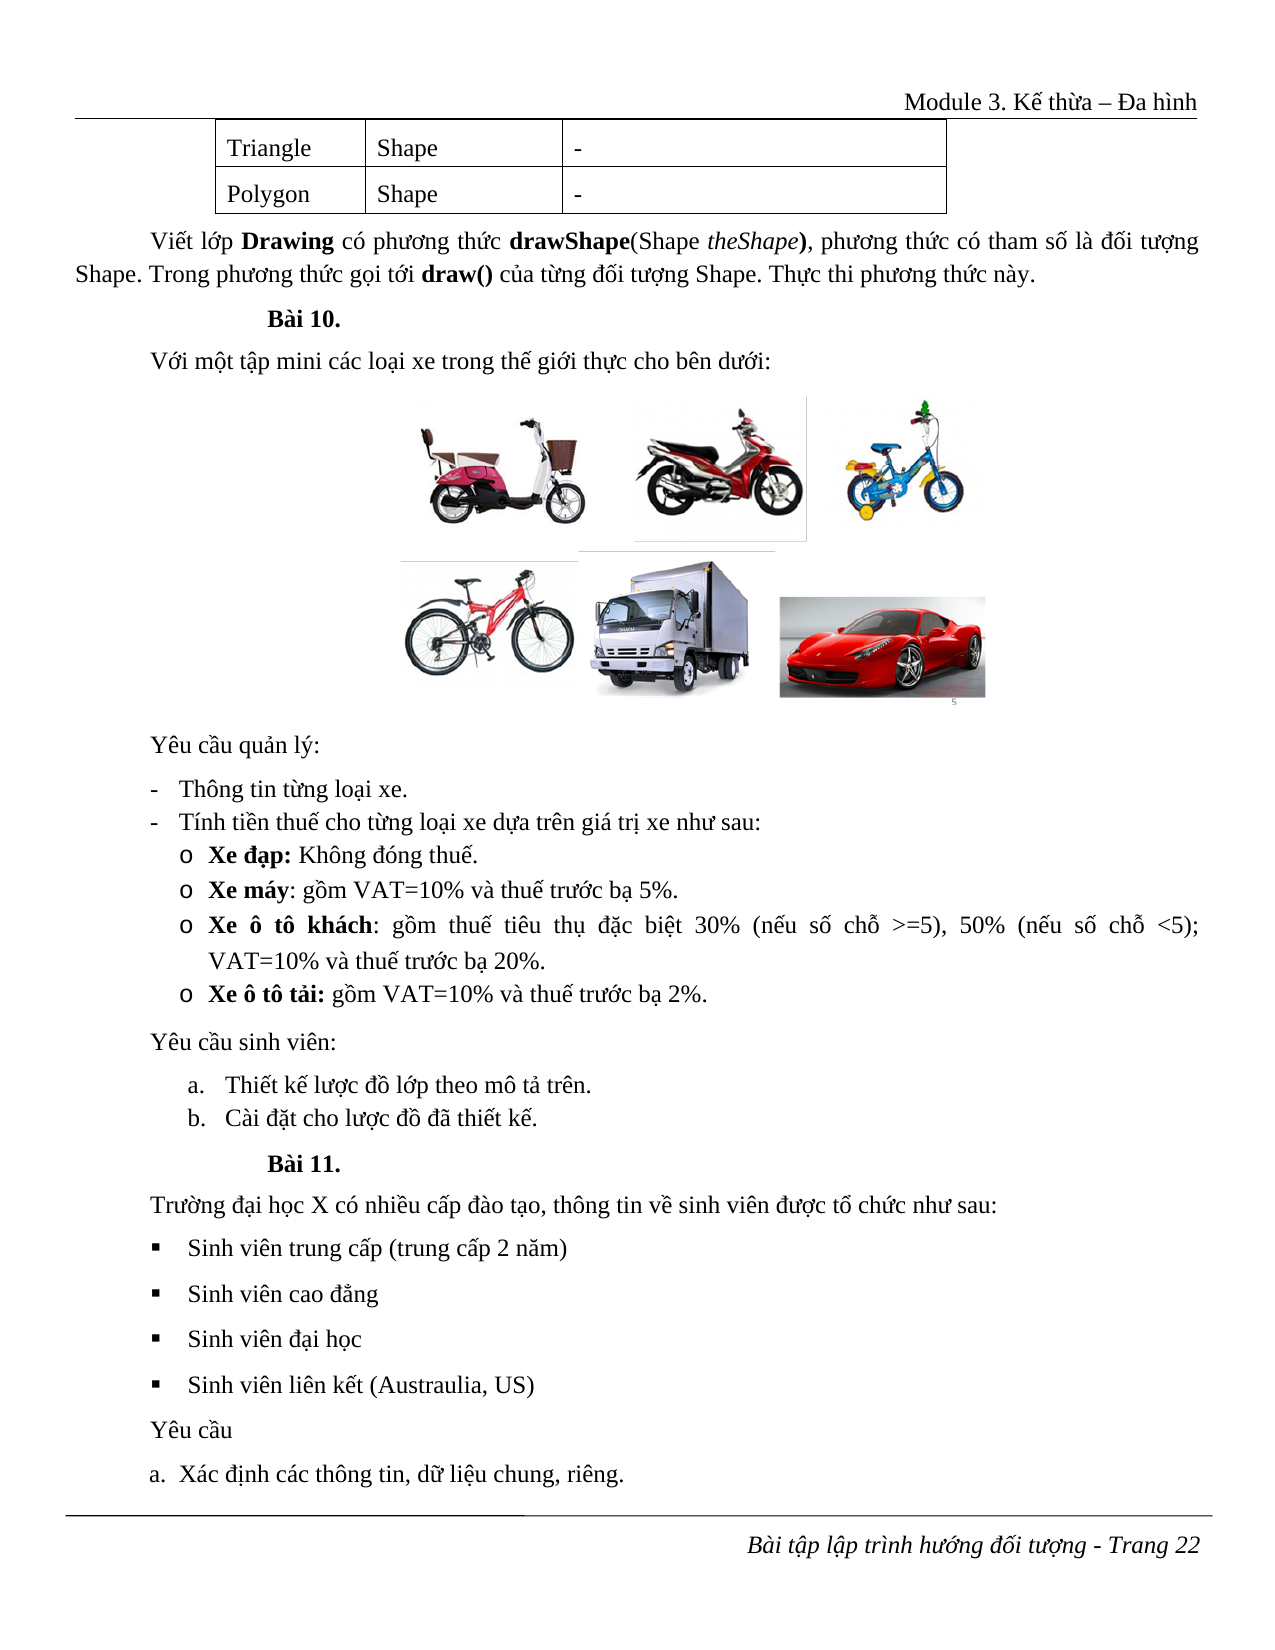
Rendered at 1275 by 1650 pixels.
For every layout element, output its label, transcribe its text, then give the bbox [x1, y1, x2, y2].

list Xe đạp: Không đóng thuế. [178, 840, 1200, 871]
table_cell - [563, 120, 946, 166]
list Cài đặt cho lược đồ đã thiết kế. [187, 1103, 1200, 1132]
list Tính tiền thuế cho từng loại xe dựa trên giá trị xe như sau: [150, 807, 1200, 836]
list Xe máy: gồm VAT=10% và thuế trước bạ 5%. [178, 875, 1200, 906]
list Thông tin từng loại xe. [150, 774, 1200, 802]
list Thiết kế lược đồ lớp theo mô tả trên. [187, 1070, 1200, 1099]
list Sinh viên trung cấp (trung cấp 2 năm) [150, 1233, 1200, 1262]
list Xác định các thông tin, dữ liệu chung, riêng. [149, 1459, 1200, 1488]
table_cell Triangle [216, 120, 365, 166]
text Yêu cầu sinh viên: [75, 1027, 1200, 1055]
table_cell Shape [366, 167, 562, 212]
table_cell Polygon [216, 167, 365, 212]
list Sinh viên cao đẳng [150, 1279, 1200, 1308]
table_cell - [563, 167, 946, 212]
text Viết lớp Drawing có phương thức drawShape(Shape theShape), phương thức có tham số là đối tượng Shape. Trong phương thức gọi tới draw() của từng đối tượng Shape. Thực thi phương thức này. [75, 226, 1200, 288]
text Yêu cầu quản lý: [75, 730, 1200, 759]
list Sinh viên liên kết (Austraulia, US) [150, 1370, 1200, 1399]
list Sinh viên đại học [150, 1324, 1200, 1353]
text Yêu cầu [75, 1416, 1200, 1444]
list Xe ô tô tải: gồm VAT=10% và thuế trước bạ 2%. [178, 979, 1200, 1009]
text Trường đại học X có nhiều cấp đào tạo, thông tin về sinh viên được tổ chức như sau: [75, 1190, 1200, 1219]
text Với một tập mini các loại xe trong thế giới thực cho bên dưới: [75, 346, 1200, 374]
picture [364, 389, 986, 714]
list Xe ô tô khách: gồm thuế tiêu thụ đặc biệt 30% (nếu số chỗ >=5), 50% (nếu số chỗ <5); VAT=10% và thuế trước bạ 20%. [178, 911, 1200, 974]
table_cell Shape [366, 120, 562, 166]
